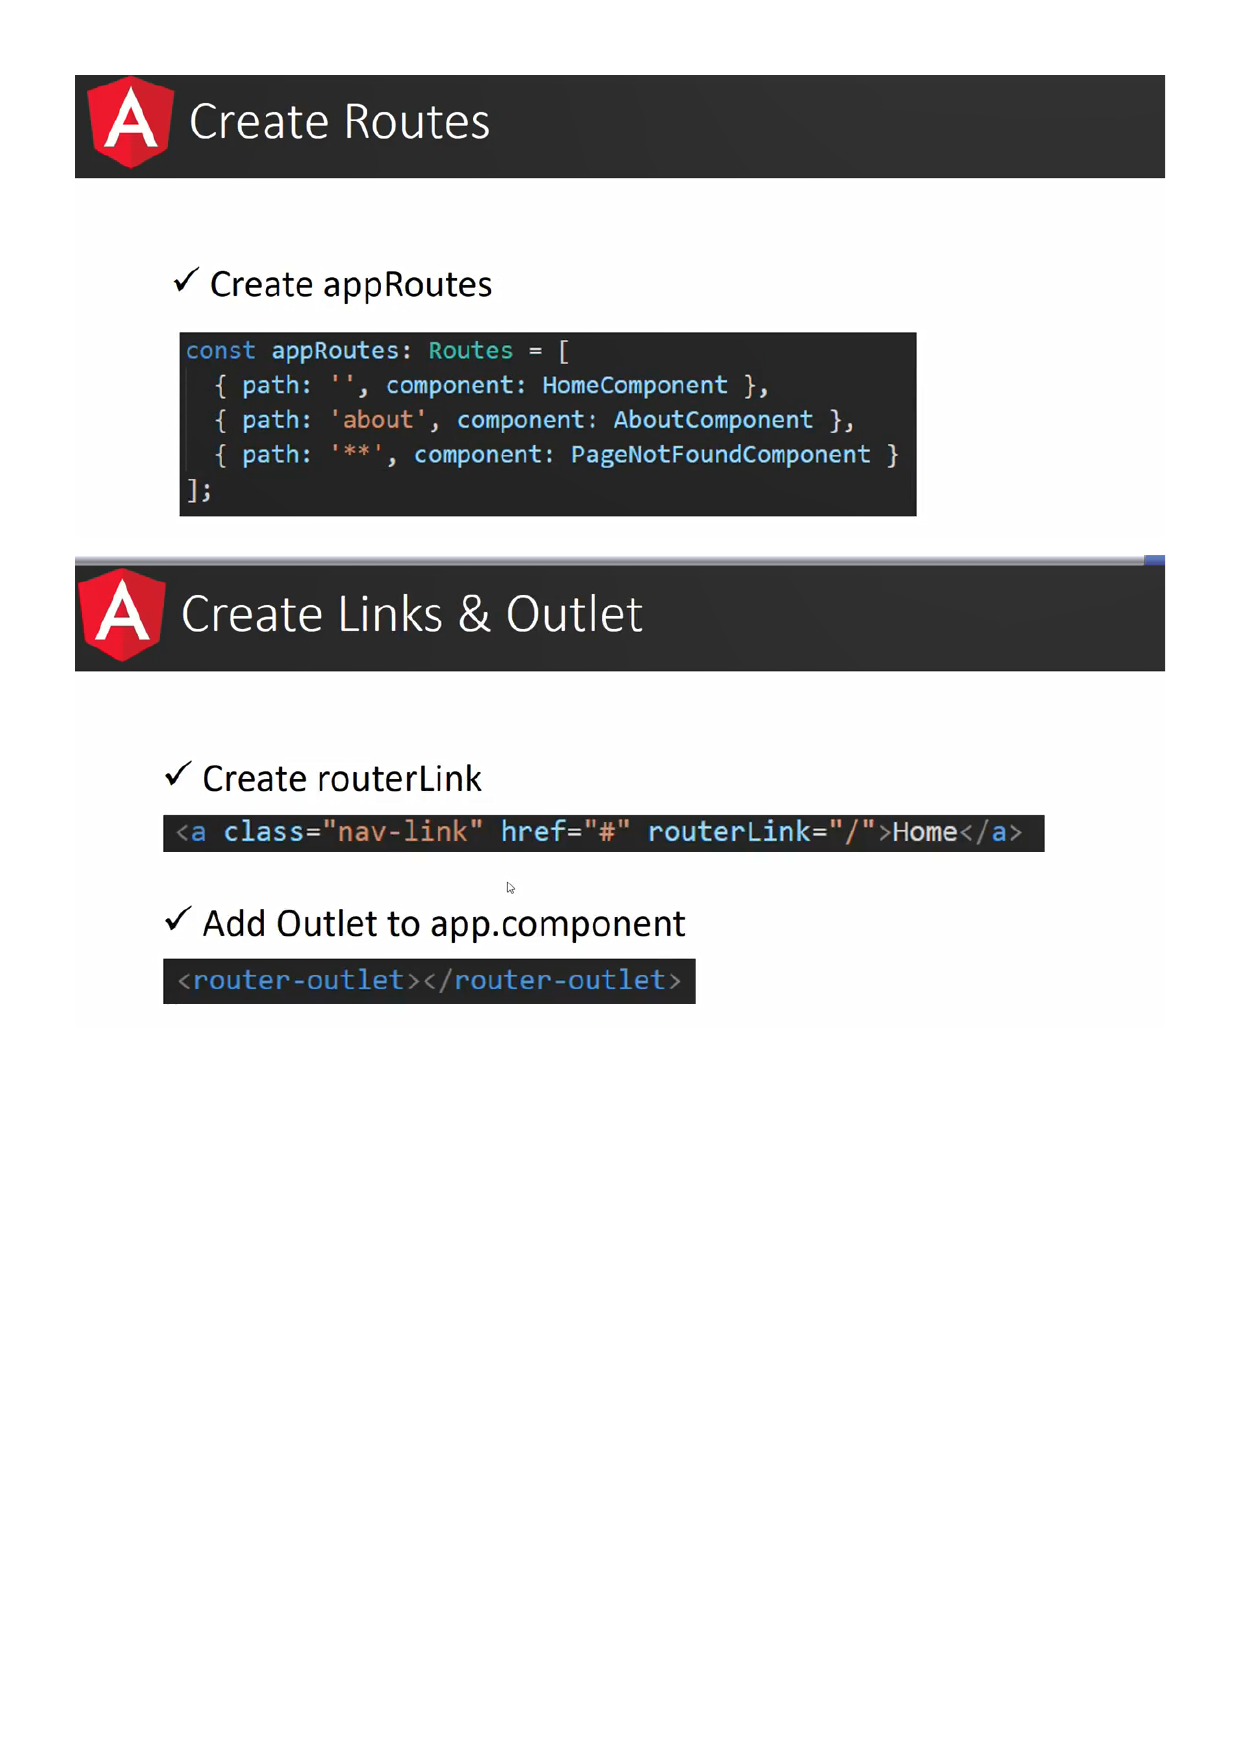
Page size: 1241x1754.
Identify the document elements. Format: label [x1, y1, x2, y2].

picture [75, 75, 1166, 537]
picture [75, 555, 1166, 1028]
